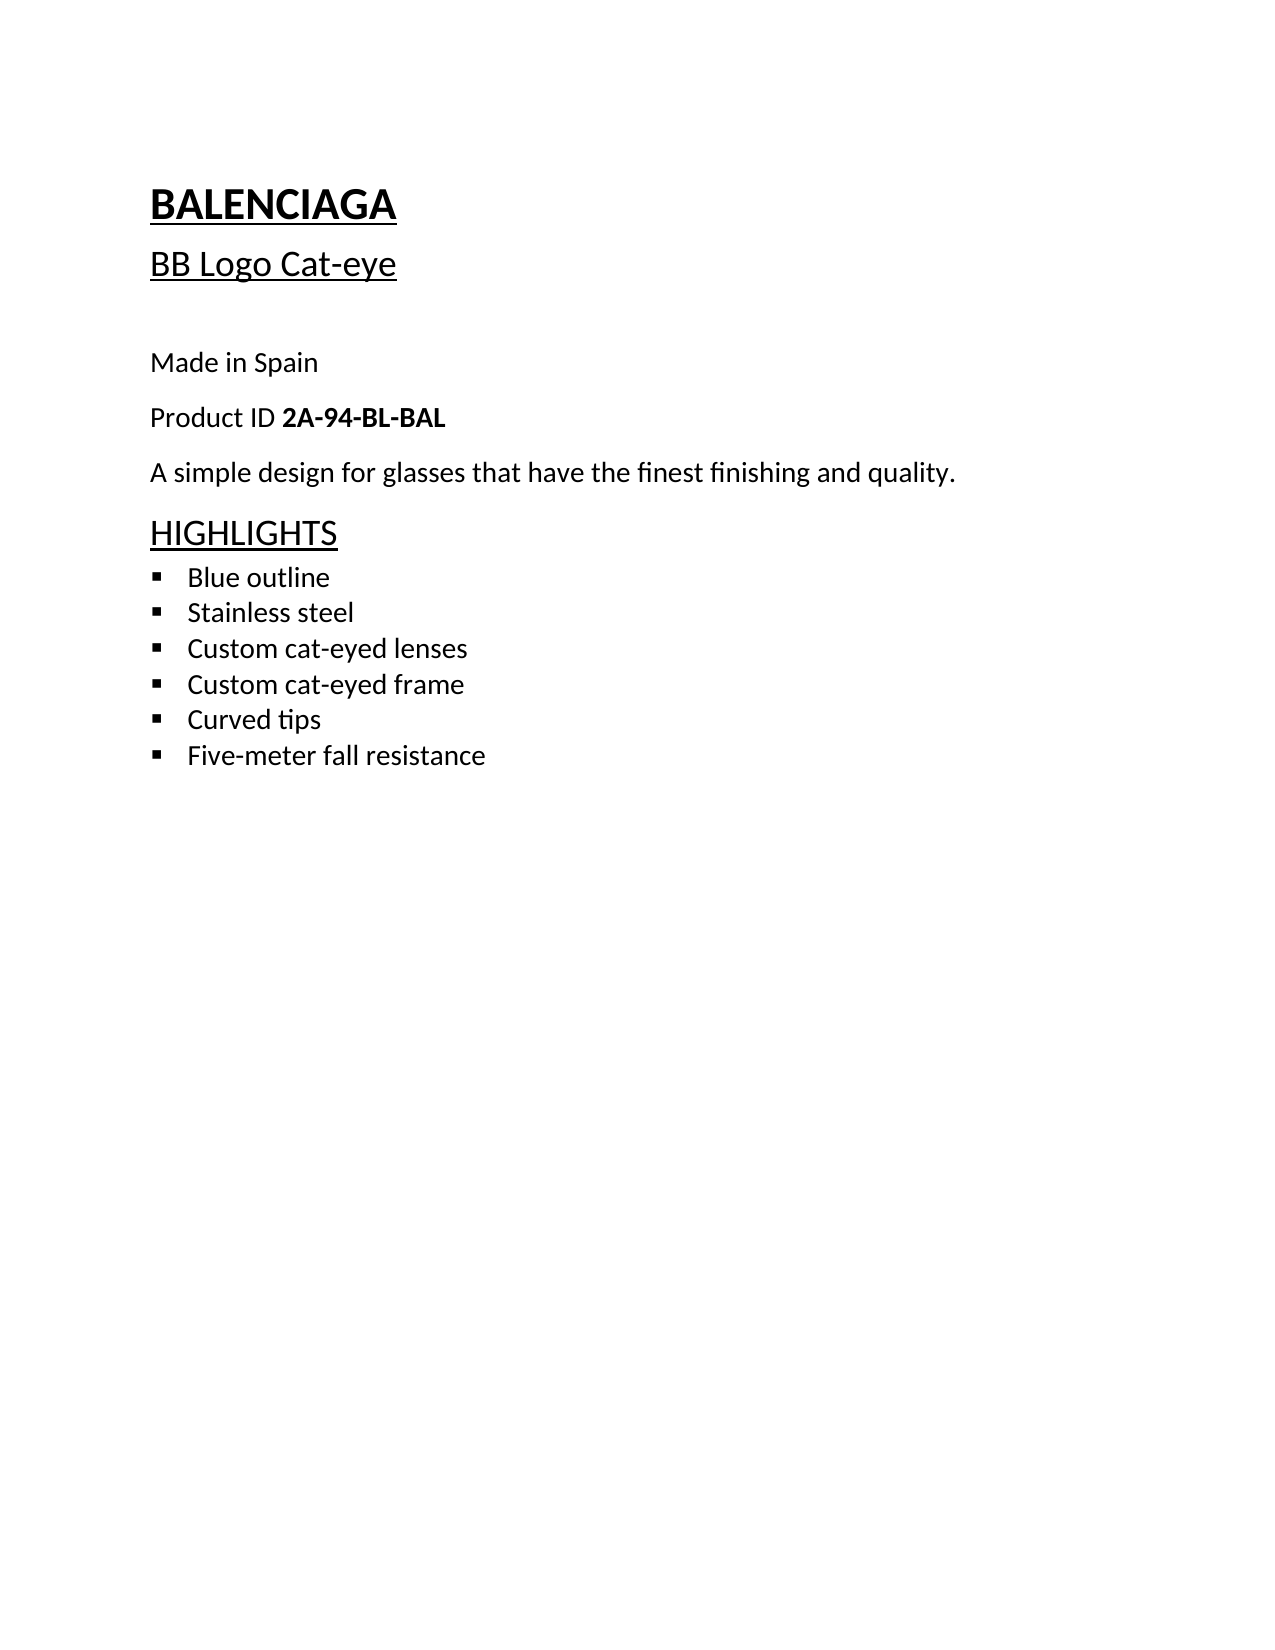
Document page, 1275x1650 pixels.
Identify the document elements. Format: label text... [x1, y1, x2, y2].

text Custom cat-eyed frame [150, 666, 1125, 701]
subtitle BB Logo Cat-eye [150, 239, 1125, 285]
text Blue outline [150, 559, 1125, 594]
text Curved tips [150, 701, 1125, 737]
text Custom cat-eyed lenses [150, 630, 1125, 666]
text Stainless steel [150, 594, 1125, 630]
subtitle HIGHLIGHTS [150, 509, 1125, 555]
text A simple design for glasses that have the finest finishing and quality. [150, 454, 1125, 490]
subtitle BALENCIAGA [150, 175, 1125, 231]
text Five-meter fall resistance [150, 737, 1125, 773]
text Made in Spain [150, 344, 1125, 380]
text Product ID 2A-94-BL-BAL [150, 399, 1125, 435]
